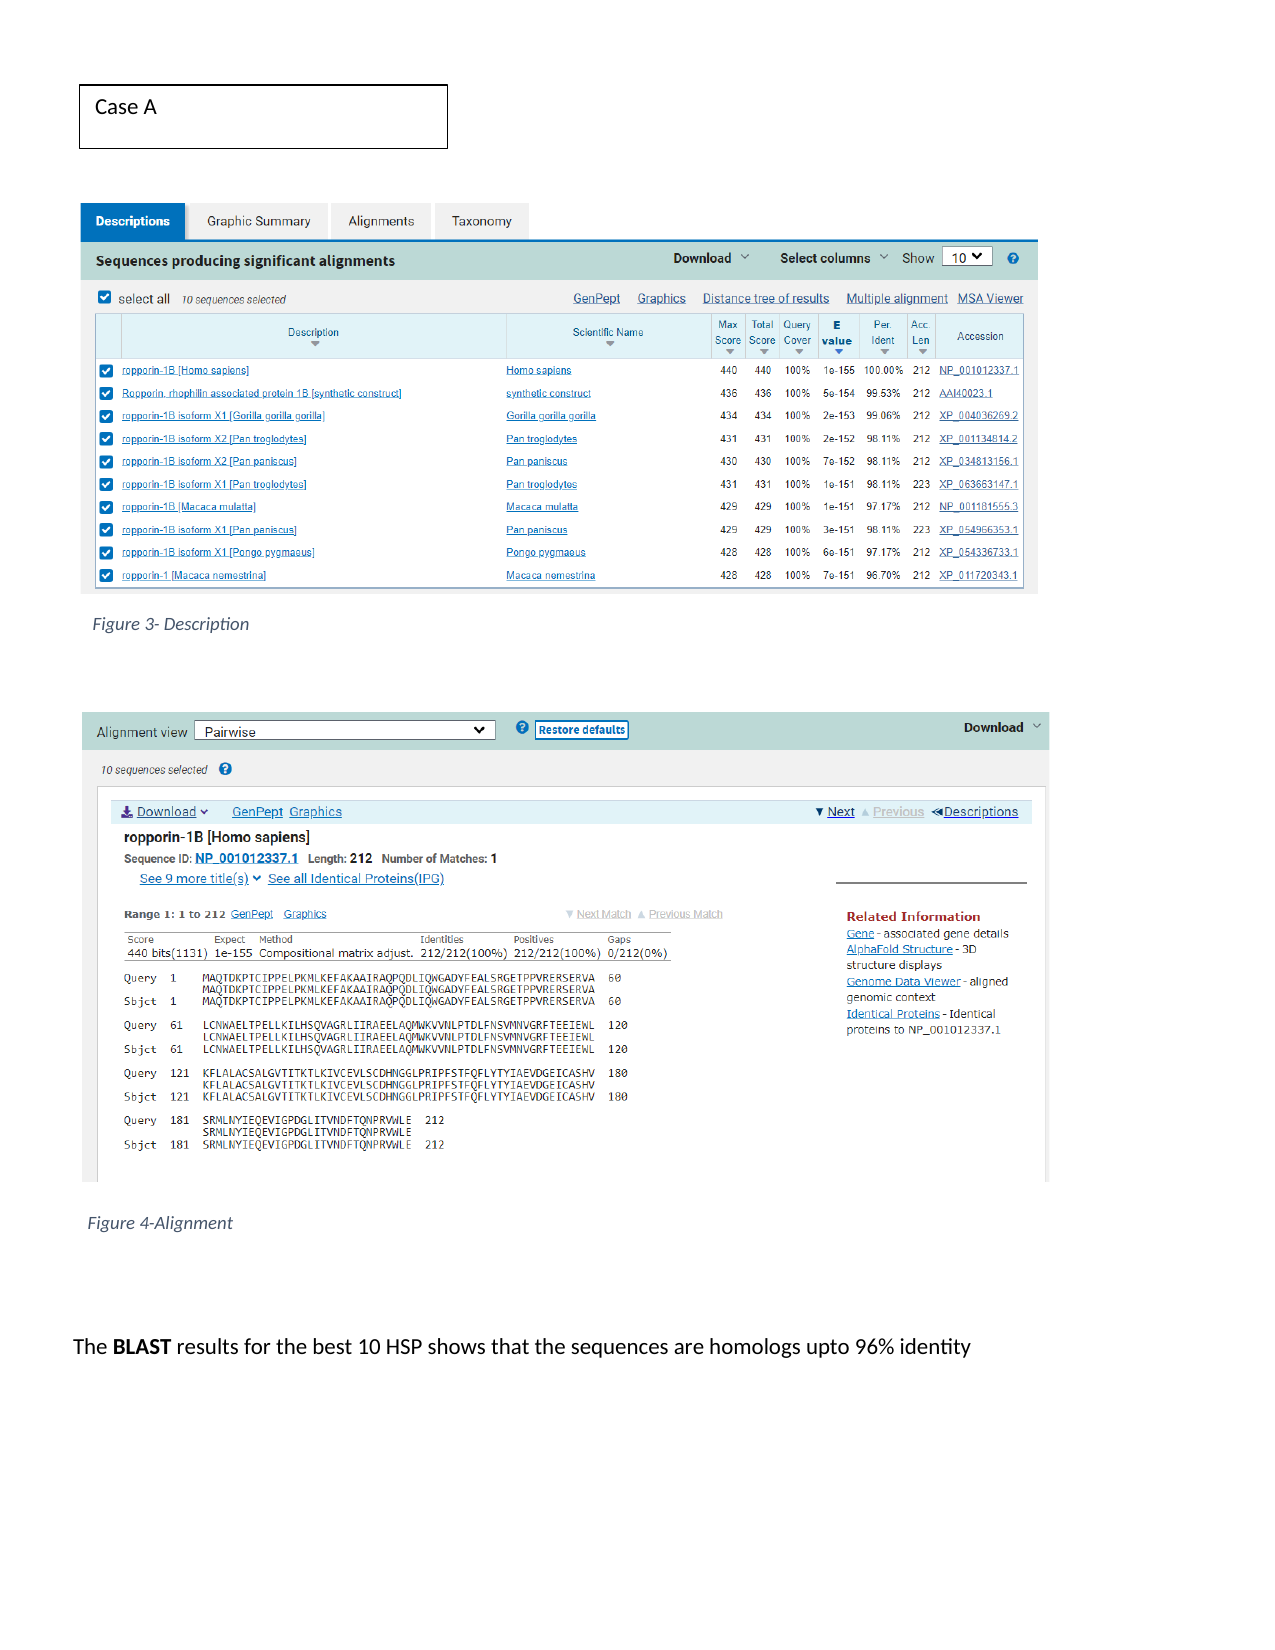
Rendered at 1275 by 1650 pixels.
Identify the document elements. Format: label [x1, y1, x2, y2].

picture [77, 712, 1049, 1181]
picture [80, 200, 1052, 594]
